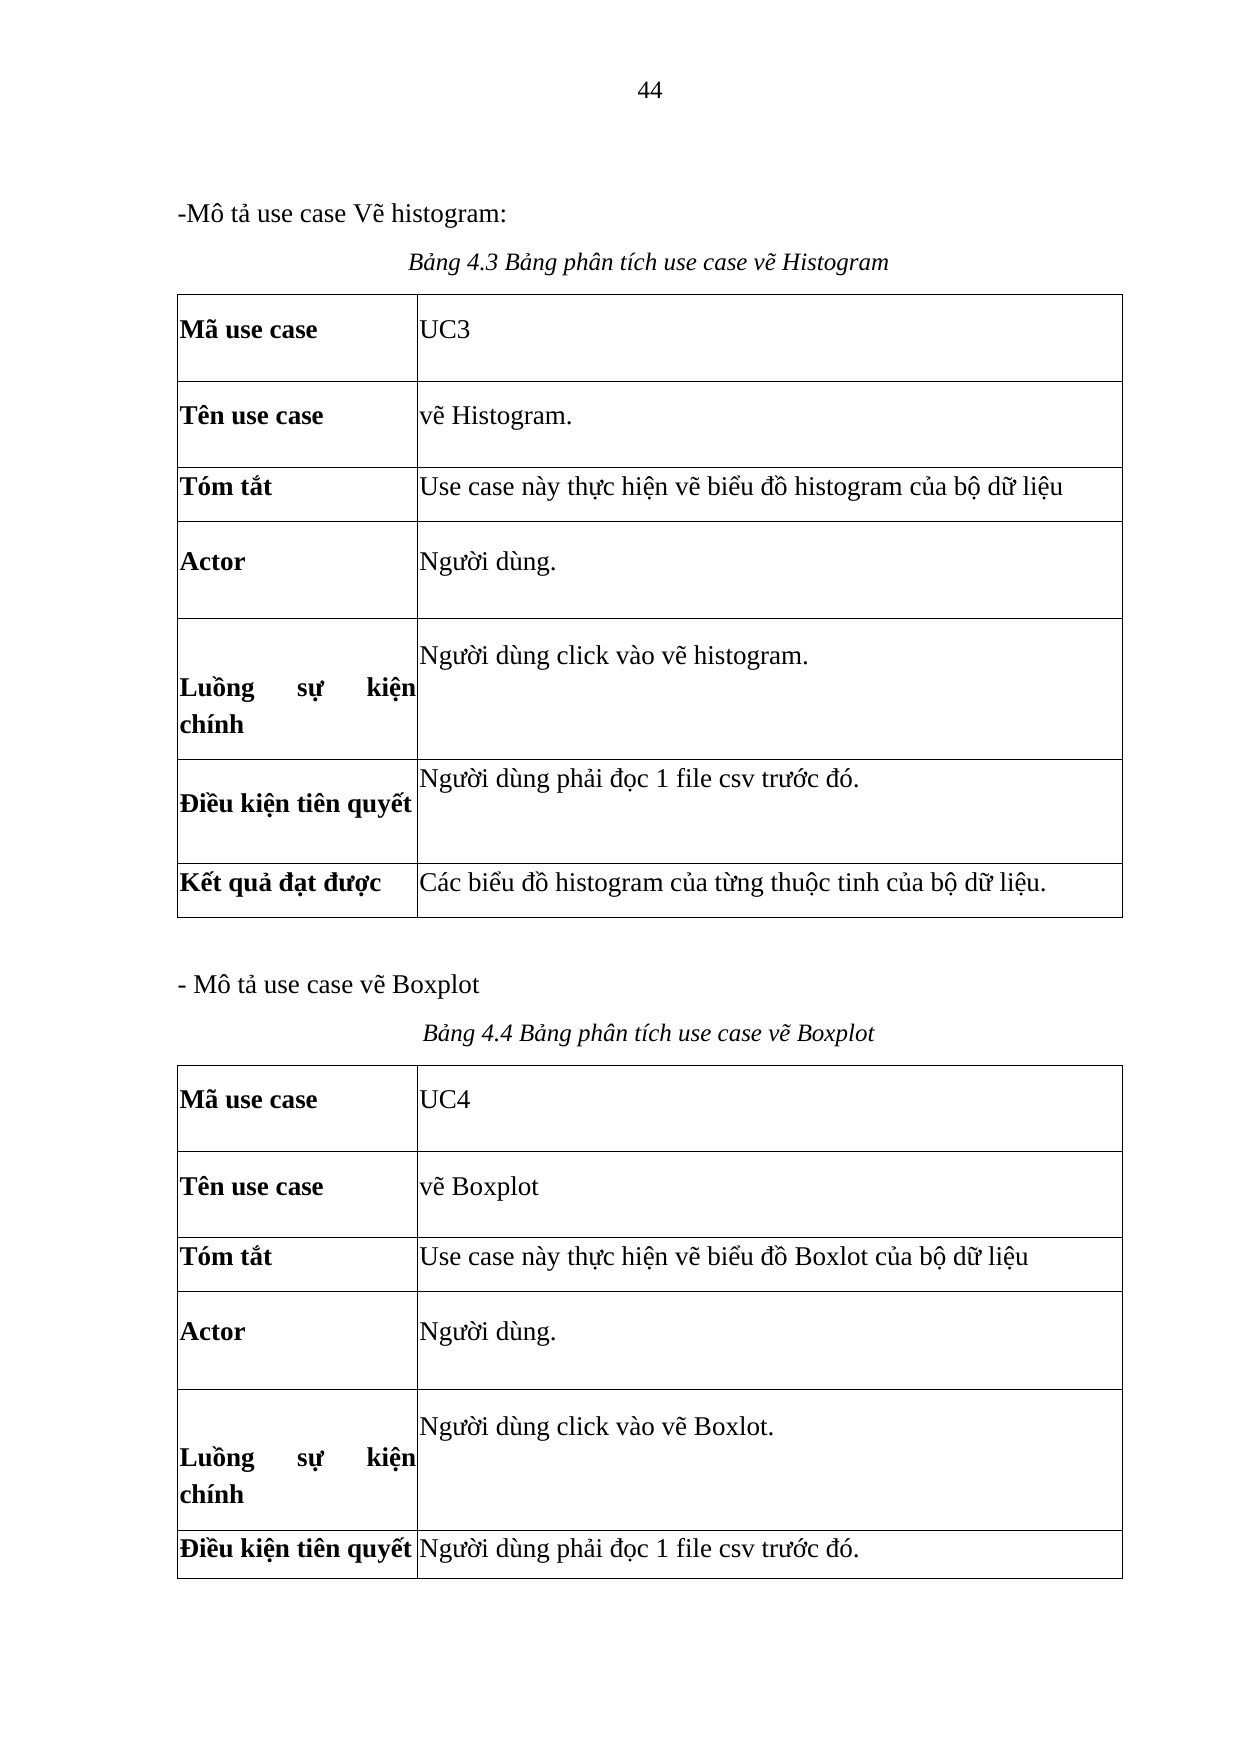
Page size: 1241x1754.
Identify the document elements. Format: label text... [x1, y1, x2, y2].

table_cell Use case này thực hiện vẽ biểu đồ Boxlot của bộ dữ liệu [418, 1238, 1122, 1291]
table_cell Người dùng. [418, 1292, 1122, 1388]
table_cell Actor [178, 522, 417, 618]
table_cell Điều kiện tiên quyết [178, 760, 417, 863]
table_cell Actor [178, 1292, 417, 1388]
table_cell Người dùng. [418, 522, 1122, 618]
table_header Mã use case [178, 1066, 417, 1151]
table_cell Người dùng click vào vẽ Boxlot. [418, 1390, 1122, 1529]
table_cell Tóm tắt [178, 1238, 417, 1291]
table_cell Người dùng phải đọc 1 file csv trước đó. [418, 760, 1122, 863]
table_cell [178, 1531, 417, 1578]
table_cell Tên use case [178, 1152, 417, 1237]
table_cell Các biểu đồ histogram của từng thuộc tinh của bộ dữ liệu. [418, 864, 1122, 917]
text -Mô tả use case Vẽ histogram: [177, 197, 1122, 229]
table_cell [418, 1531, 1122, 1578]
table_header Mã use case [178, 295, 417, 381]
table_cell Tên use case [178, 382, 417, 467]
table_cell Tóm tắt [178, 468, 417, 521]
text Bảng 4.3 Bảng phân tích use case vẽ Histogram [177, 247, 1122, 276]
table_cell Luồng sự kiện chính [178, 619, 417, 759]
table_cell vẽ Boxplot [418, 1152, 1122, 1237]
table_cell Use case này thực hiện vẽ biểu đồ histogram của bộ dữ liệu [418, 468, 1122, 521]
text - Mô tả use case vẽ Boxplot [177, 968, 1122, 999]
table_cell vẽ Histogram. [418, 382, 1122, 467]
text Bảng 4.4 Bảng phân tích use case vẽ Boxplot [177, 1018, 1122, 1046]
table_header UC3 [418, 295, 1122, 381]
table_header UC4 [418, 1066, 1122, 1151]
table_cell Luồng sự kiện chính [178, 1390, 417, 1529]
table_cell Kết quả đạt được [178, 864, 417, 917]
table_cell Người dùng click vào vẽ histogram. [418, 619, 1122, 759]
